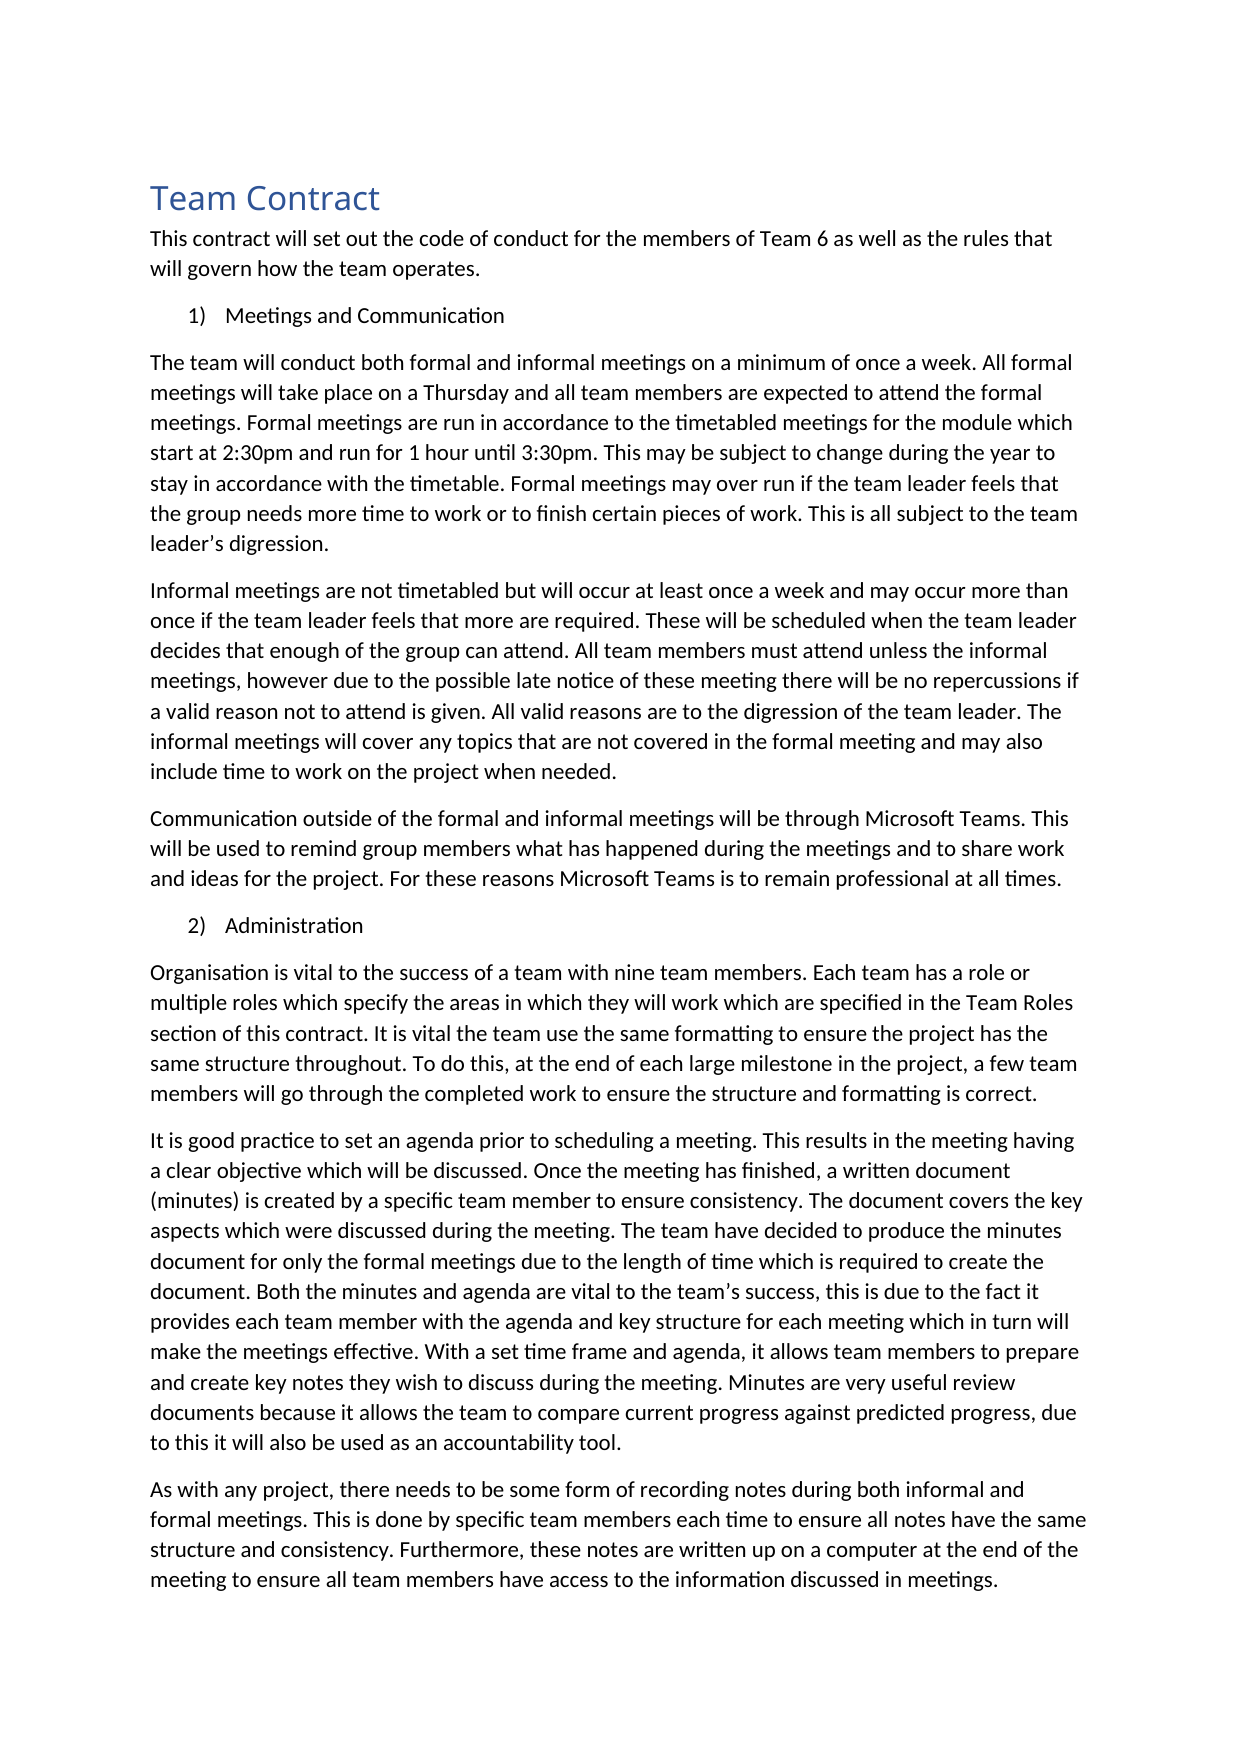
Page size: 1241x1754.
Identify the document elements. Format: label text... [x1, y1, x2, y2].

text Informal meetings are not timetabled but will occur at least once a week and may occur more than once if the team leader feels that more are required. These will be scheduled when the team leader decides that enough of the group can attend. All team members must attend unless the informal meetings, however due to the possible late notice of these meeting there will be no repercussions if a valid reason not to attend is given. All valid reasons are to the digression of the team leader. The informal meetings will cover any topics that are not covered in the formal meeting and may also include time to work on the project when needed. [150, 576, 1090, 785]
text Communication outside of the formal and informal meetings will be through Microsoft Teams. This will be used to remind group members what has happened during the meetings and to share work and ideas for the project. For these reasons Microsoft Teams is to remain professional at all times. [150, 804, 1090, 893]
list Meetings and Communication [187, 301, 1090, 329]
subtitle Team Contract [150, 175, 1090, 220]
text The team will conduct both formal and informal meetings on a minimum of once a week. All formal meetings will take place on a Thursday and all team members are expected to attend the formal meetings. Formal meetings are run in accordance to the timetabled meetings for the module which start at 2:30pm and run for 1 hour until 3:30pm. This may be subject to change during the year to stay in accordance with the timetable. Formal meetings may over run if the team leader feels that the group needs more time to work or to finish certain pieces of work. This is all subject to the team leader’s digression. [150, 348, 1090, 557]
text Organisation is vital to the success of a team with nine team members. Each team has a role or multiple roles which specify the areas in which they will work which are specified in the Team Roles section of this contract. It is vital the team use the same formatting to ensure the project has the same structure throughout. To do this, at the end of each large milestone in the project, a few team members will go through the completed work to ensure the structure and formatting is correct. [150, 958, 1090, 1107]
text As with any project, there needs to be some form of recording notes during both informal and formal meetings. This is done by specific team members each time to ensure all notes have the same structure and consistency. Furthermore, these notes are written up on a computer at the end of the meeting to ensure all team members have access to the information discussed in meetings. [150, 1475, 1090, 1594]
list Administration [187, 911, 1090, 939]
text It is good practice to set an agenda prior to scheduling a meeting. This results in the meeting having a clear objective which will be discussed. Once the meeting has finished, a written document (minutes) is created by a specific team member to ensure consistency. The document covers the key aspects which were discussed during the meeting. The team have decided to produce the minutes document for only the formal meetings due to the length of time which is required to create the document. Both the minutes and agenda are vital to the team’s success, this is due to the fact it provides each team member with the agenda and key structure for each meeting which in turn will make the meetings effective. With a set time frame and agenda, it allows team members to prepare and create key notes they wish to discuss during the meeting. Minutes are very useful review documents because it allows the team to compare current progress against predicted progress, due to this it will also be used as an accountability tool. [150, 1126, 1090, 1456]
text This contract will set out the code of conduct for the members of Team 6 as well as the rules that will govern how the team operates. [150, 224, 1090, 282]
